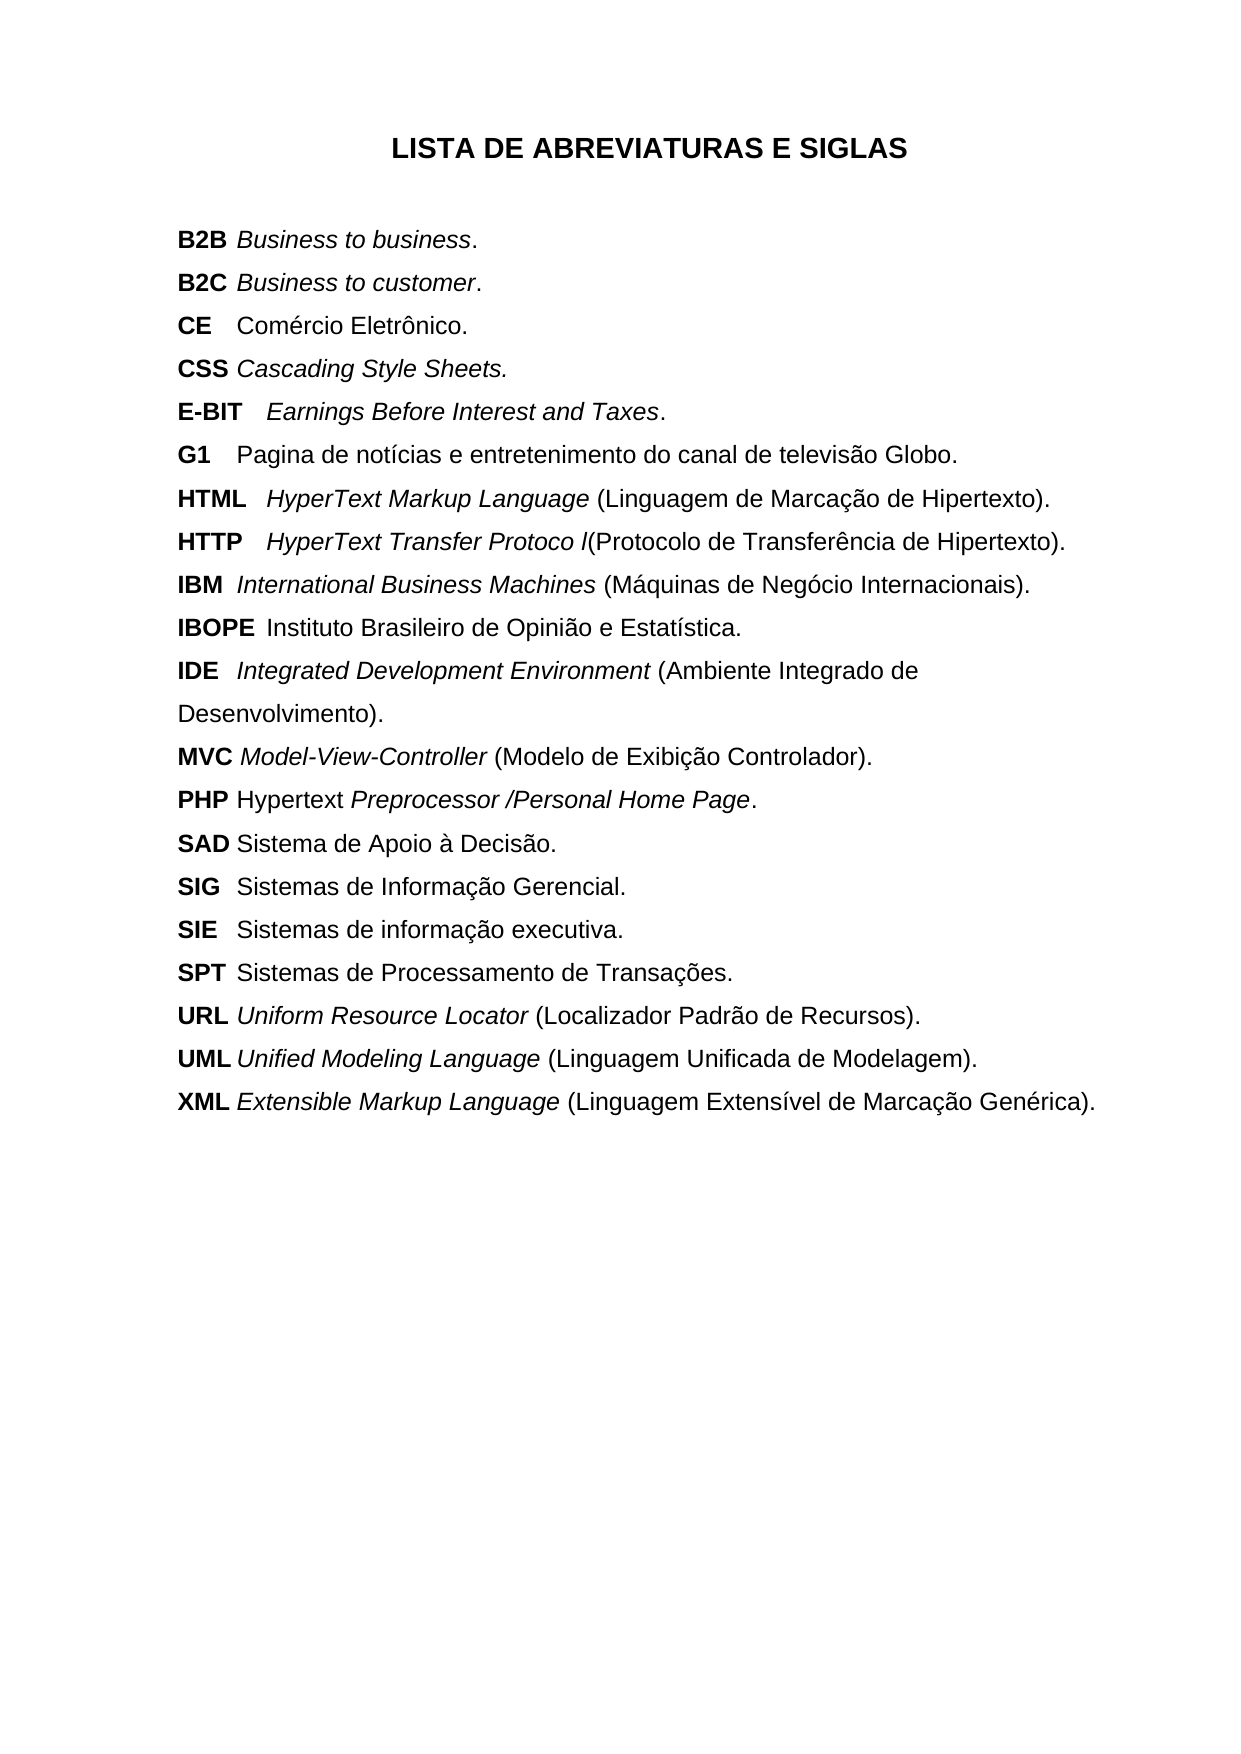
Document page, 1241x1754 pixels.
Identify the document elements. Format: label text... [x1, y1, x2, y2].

text PHP Hypertext Preprocessor /Personal Home Page. [177, 785, 1122, 814]
text SIG Sistemas de Informação Gerencial. [177, 872, 1122, 900]
text SAD Sistema de Apoio à Decisão. [177, 828, 1122, 857]
text B2C Business to customer. [177, 268, 1122, 297]
text MVC Model-View-Controller (Modelo de Exibição Controlador). [177, 742, 1122, 771]
text HTML HyperText Markup Language (Linguagem de Marcação de Hipertexto). [177, 483, 1122, 512]
text IDE Integrated Development Environment (Ambiente Integrado de Desenvolvimento). [177, 656, 1122, 728]
text B2B Business to business. [177, 225, 1122, 253]
text UML Unified Modeling Language (Linguagem Unificada de Modelagem). [177, 1044, 1122, 1073]
text G1 Pagina de notícias e entretenimento do canal de televisão Globo. [177, 440, 1122, 469]
text IBM International Business Machines (Máquinas de Negócio Internacionais). [177, 570, 1122, 598]
text CE Comércio Eletrônico. [177, 311, 1122, 340]
text LISTA DE ABREVIATURAS E SIGLAS [177, 131, 1122, 165]
text CSS Cascading Style Sheets. [177, 354, 1122, 383]
text SPT Sistemas de Processamento de Transações. [177, 958, 1122, 987]
text IBOPE Instituto Brasileiro de Opinião e Estatística. [177, 613, 1122, 642]
text HTTP HyperText Transfer Protoco l(Protocolo de Transferência de Hipertexto). [177, 527, 1122, 555]
text E-BIT Earnings Before Interest and Taxes. [177, 397, 1122, 426]
text XML Extensible Markup Language (Linguagem Extensível de Marcação Genérica). [177, 1087, 1122, 1116]
text URL Uniform Resource Locator (Localizador Padrão de Recursos). [177, 1001, 1122, 1030]
text SIE Sistemas de informação executiva. [177, 915, 1122, 943]
